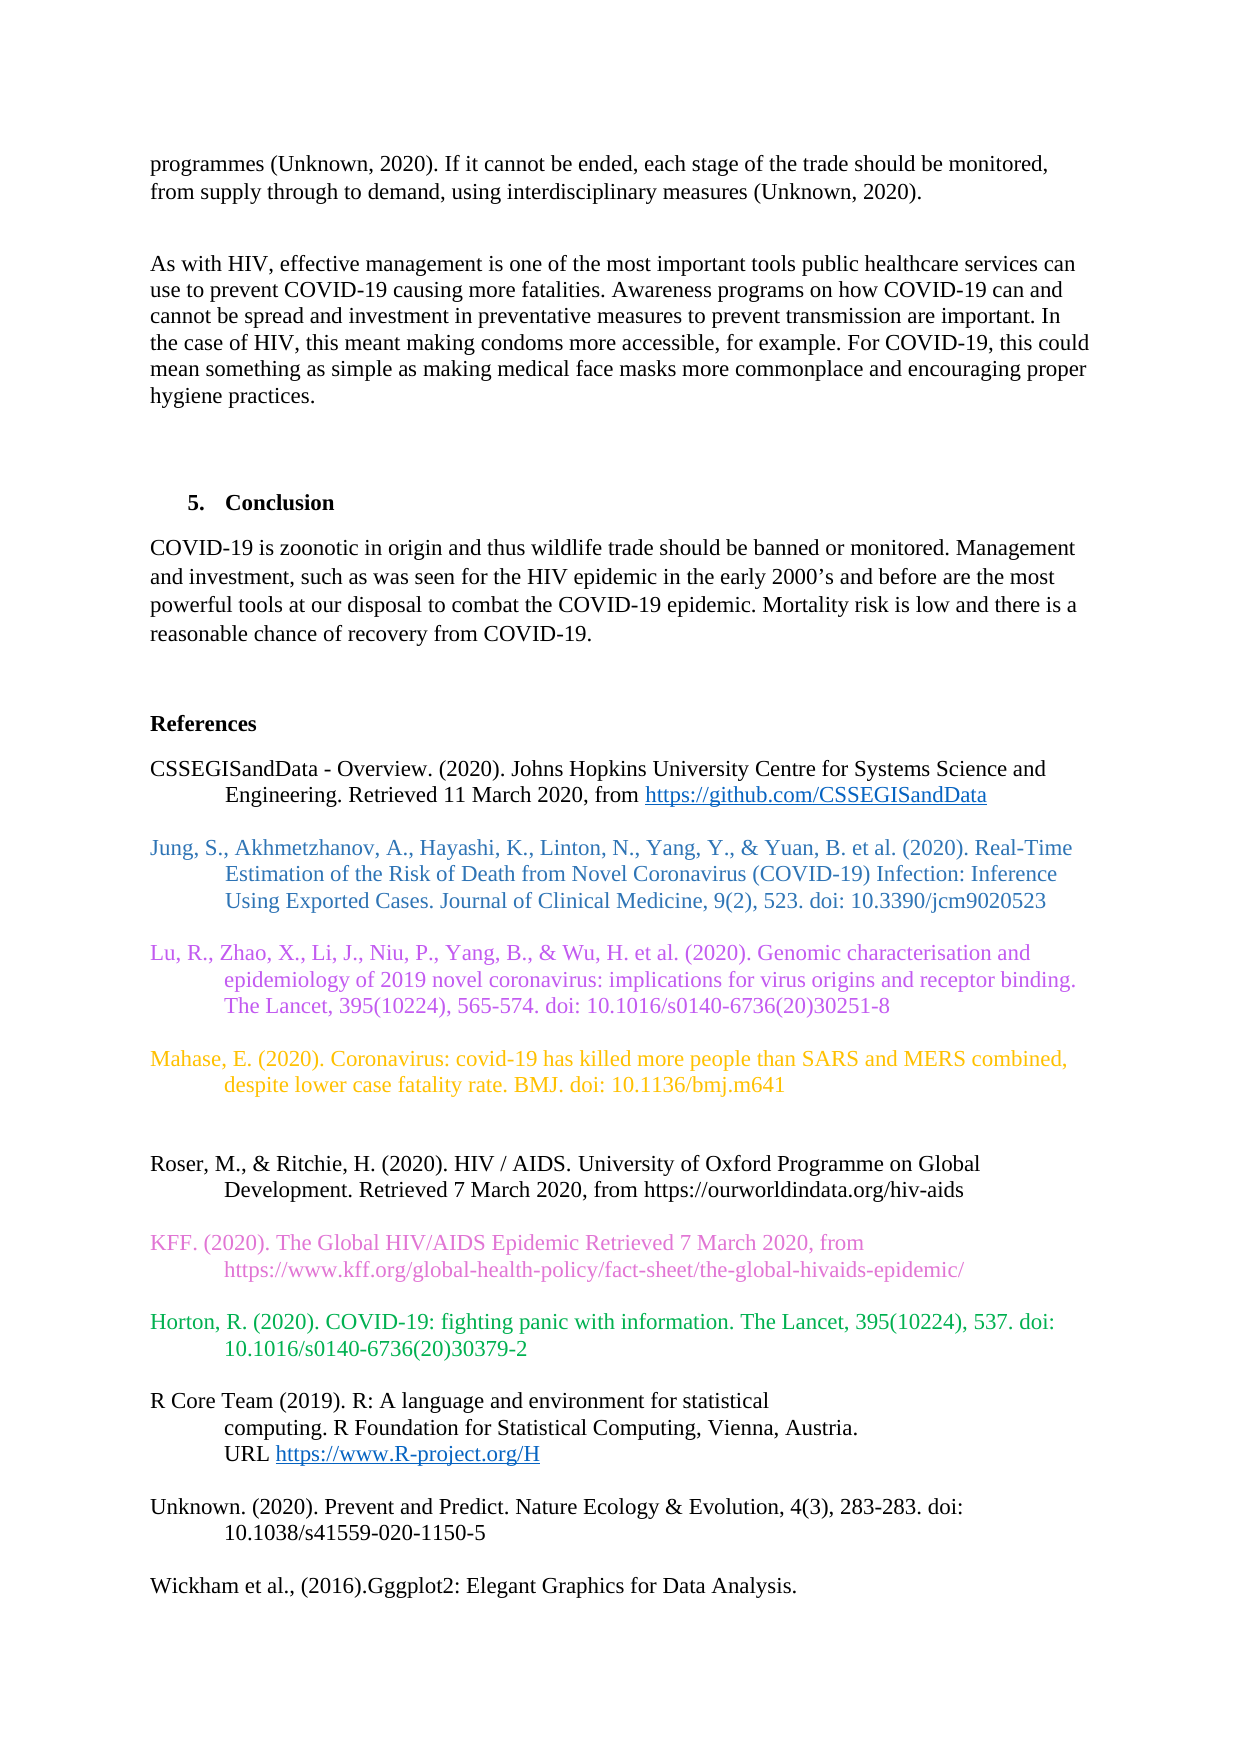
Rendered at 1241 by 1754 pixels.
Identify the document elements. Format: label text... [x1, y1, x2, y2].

text computing. R Foundation for Statistical Computing, Vienna, Austria. [224, 1414, 1090, 1440]
list Conclusion [187, 489, 1090, 516]
text Lu, R., Zhao, X., Li, J., Niu, P., Yang, B., & Wu, H. et al. (2020). Genomic characterisation and epidemiology of 2019 novel coronavirus: implications for virus origins and receptor binding. The Lancet, 395(10224), 565-574. doi: 10.1016/s0140-6736(20)30251-8 [150, 939, 1090, 1018]
text R Core Team (2019). R: A language and environment for statistical [150, 1387, 1090, 1414]
text As with HIV, effective management is one of the most important tools public healthcare services can use to prevent COVID-19 causing more fatalities. Awareness programs on how COVID-19 can and cannot be spread and investment in preventative measures to prevent transmission are important. In the case of HIV, this meant making condoms more accessible, for example. For COVID-19, this could mean something as simple as making medical face masks more commonplace and encouraging proper hygiene practices. [150, 250, 1090, 408]
text KFF. (2020). The Global HIV/AIDS Epidemic Retrieved 7 March 2020, from https://www.kff.org/global-health-policy/fact-sheet/the-global-hivaids-epidemic/ [150, 1229, 1090, 1282]
text Jung, S., Akhmetzhanov, A., Hayashi, K., Linton, N., Yang, Y., & Yuan, B. et al. (2020). Real-Time Estimation of the Risk of Death from Novel Coronavirus (COVID-19) Infection: Inference Using Exported Cases. Journal of Clinical Medicine, 9(2), 523. doi: 10.3390/jcm9020523 [150, 834, 1090, 913]
text References [150, 710, 1090, 736]
text Horton, R. (2020). COVID-19: fighting panic with information. The Lancet, 395(10224), 537. doi: 10.1016/s0140-6736(20)30379-2 [150, 1308, 1090, 1361]
text COVID-19 is zoonotic in origin and thus wildlife trade should be banned or monitored. Management and investment, such as was seen for the HIV epidemic in the early 2000’s and before are the most powerful tools at our disposal to combat the COVID-19 epidemic. Mortality risk is low and there is a reasonable chance of recovery from COVID-19. [150, 534, 1090, 646]
text CSSEGISandData - Overview. (2020). Johns Hopkins University Centre for Systems Science and Engineering. Retrieved 11 March 2020, from https://github.com/CSSEGISandData [150, 755, 1090, 808]
text Unknown. (2020). Prevent and Predict. Nature Ecology & Evolution, 4(3), 283-283. doi: 10.1038/s41559-020-1150-5 [150, 1493, 1090, 1546]
text Mahase, E. (2020). Coronavirus: covid-19 has killed more people than SARS and MERS combined, despite lower case fatality rate. BMJ. doi: 10.1136/bmj.m641 [150, 1045, 1090, 1097]
text URL https://www.R-project.org/H [224, 1440, 1090, 1466]
text Wickham et al., (2016).Gggplot2: Elegant Graphics for Data Analysis. [150, 1572, 1090, 1598]
text Roser, M., & Ritchie, H. (2020). HIV / AIDS. University of Oxford Programme on Global Development. Retrieved 7 March 2020, from https://ourworldindata.org/hiv-aids [150, 1150, 1090, 1203]
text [150, 150, 1090, 205]
